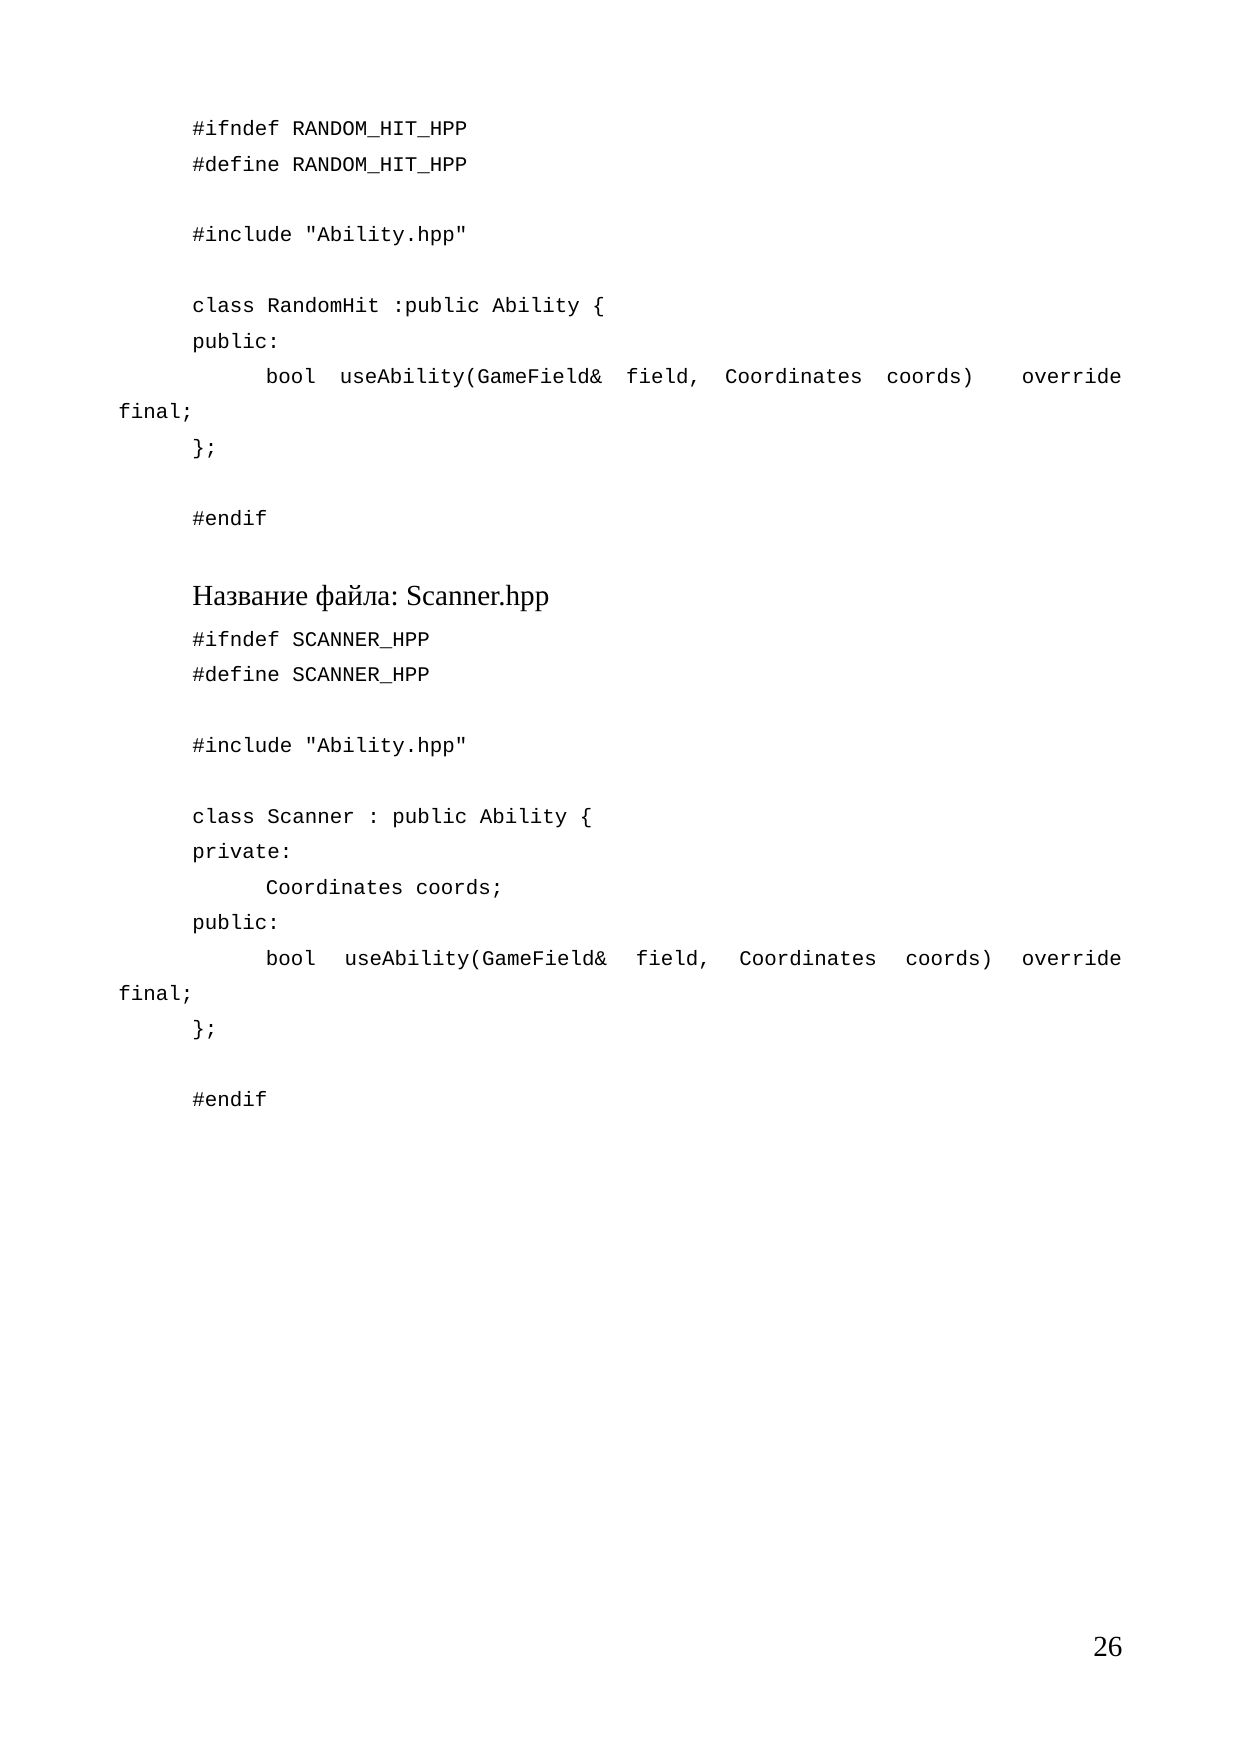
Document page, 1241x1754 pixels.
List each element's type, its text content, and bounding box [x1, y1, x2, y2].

text #ifndef SCANNER_HPP [118, 629, 1122, 652]
text class RandomHit :public Ability { [118, 295, 1122, 319]
text private: [118, 841, 1122, 865]
text #endif [118, 508, 1122, 531]
text bool useAbility(GameField& field, Coordinates coords) override final; [118, 948, 1122, 1007]
text #endif [118, 1089, 1122, 1113]
text #include "Ability.hpp" [118, 735, 1122, 759]
text #define RANDOM_HIT_HPP [118, 153, 1122, 177]
text #ifndef RANDOM_HIT_HPP [118, 118, 1122, 142]
text class Scanner : public Ability { [118, 806, 1122, 829]
text }; [118, 1018, 1122, 1042]
text Название файла: Scanner.hpp [118, 578, 1122, 612]
text }; [118, 437, 1122, 461]
text public: [118, 912, 1122, 936]
text #define SCANNER_HPP [118, 664, 1122, 688]
text #include "Ability.hpp" [118, 224, 1122, 248]
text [118, 366, 1122, 425]
text Coordinates coords; [118, 877, 1122, 900]
text public: [118, 331, 1122, 354]
